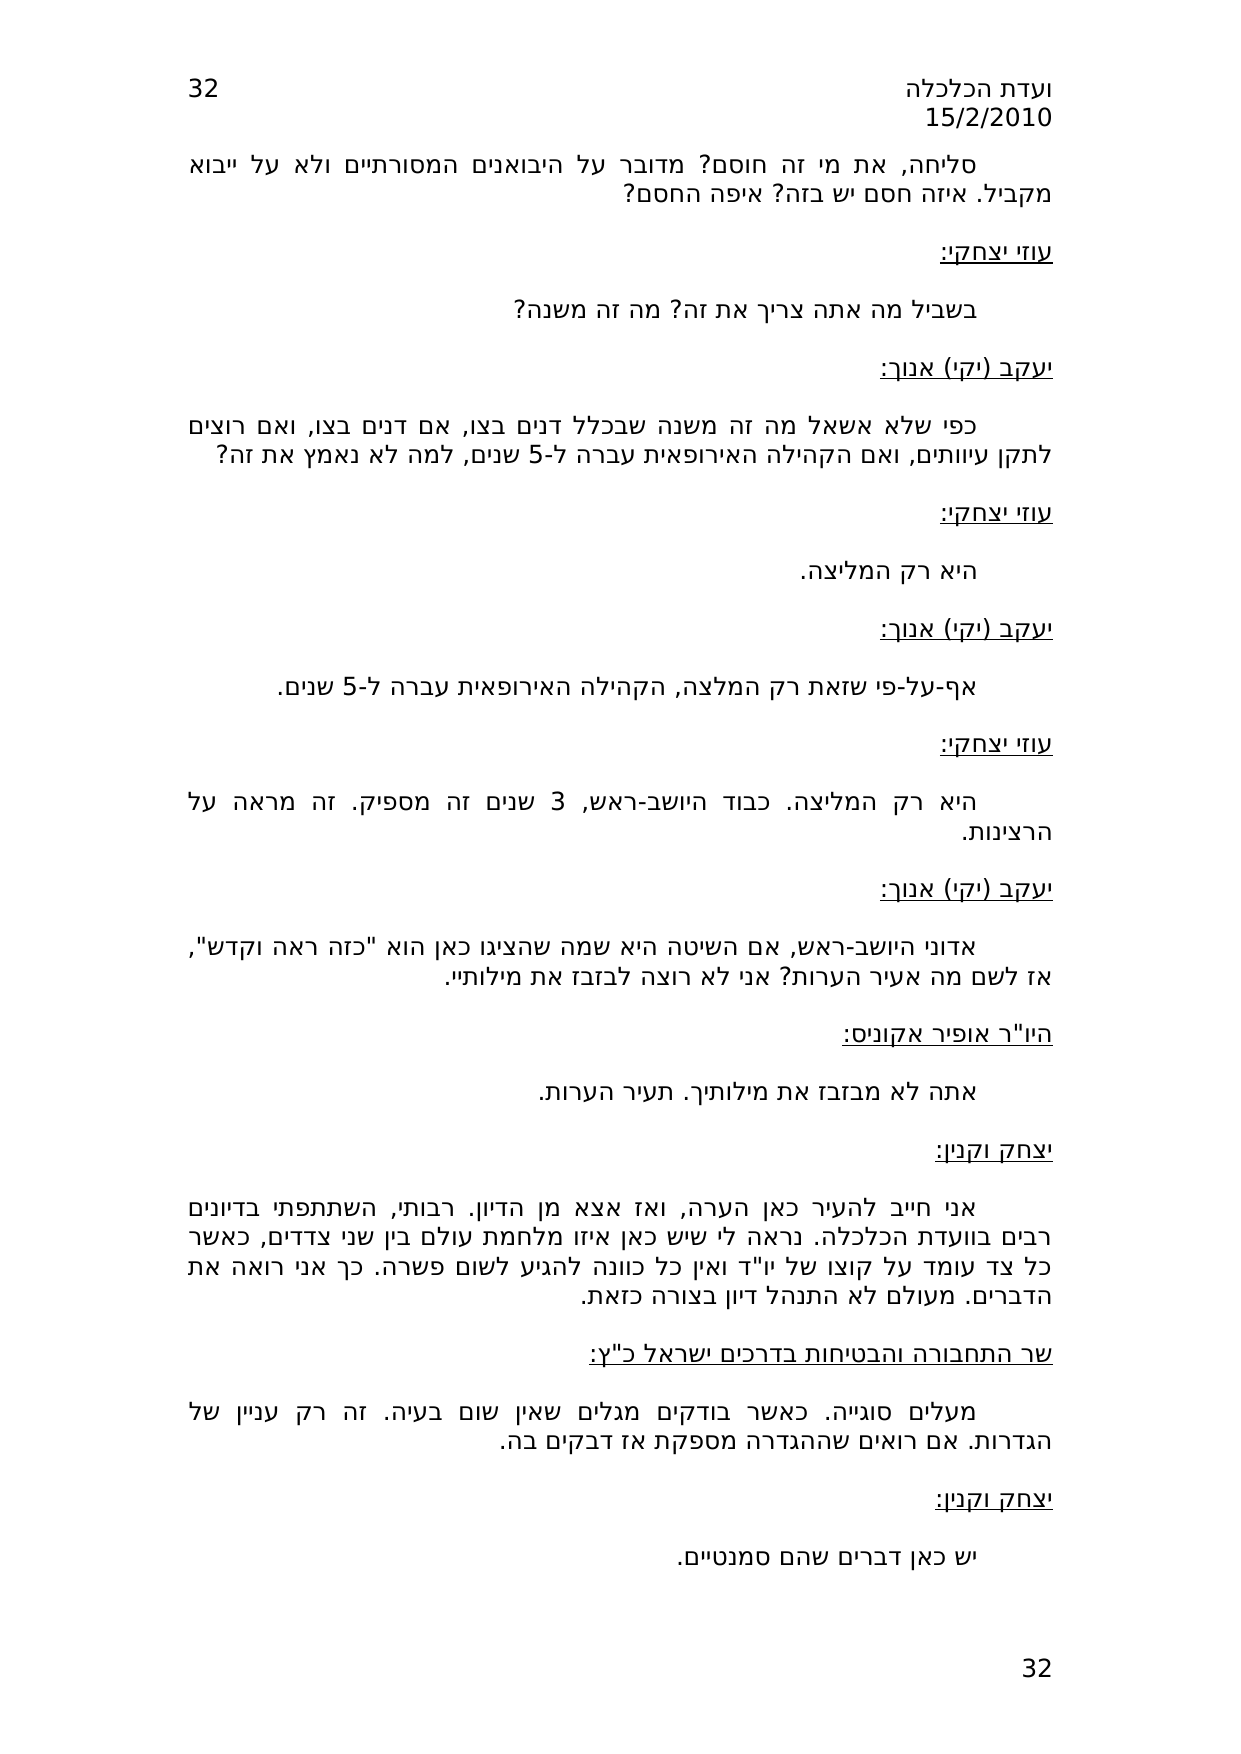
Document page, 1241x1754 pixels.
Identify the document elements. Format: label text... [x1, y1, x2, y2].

text עוזי יצחקי: [187, 729, 1053, 759]
text מעלים סוגייה. כאשר בודקים מגלים שאין שום בעיה. זה רק עניין של הגדרות. אם רואים שההגדרה מספקת אז דבקים בה. [187, 1397, 1053, 1455]
text היו"ר אופיר אקוניס: [187, 1019, 1053, 1049]
text יעקב (יקי) אנוך: [187, 614, 1053, 643]
text אדוני היושב-ראש, אם השיטה היא שמה שהציגו כאן הוא "כזה ראה וקדש", אז לשם מה אעיר הערות? אני לא רוצה לבזבז את מילותיי. [187, 932, 1053, 991]
text יצחק וקנין: [187, 1484, 1053, 1513]
text עוזי יצחקי: [187, 237, 1053, 266]
text כפי שלא אשאל מה זה משנה שבכלל דנים בצו, אם דנים בצו, ואם רוצים לתקן עיוותים, ואם הקהילה האירופאית עברה ל-5 שנים, למה לא נאמץ את זה? [187, 411, 1053, 469]
text סליחה, את מי זה חוסם? מדובר על היבואנים המסורתיים ולא על ייבוא מקביל. איזה חסם יש בזה? איפה החסם? [187, 150, 1053, 208]
text יעקב (יקי) אנוך: [187, 353, 1053, 382]
text יצחק וקנין: [187, 1135, 1053, 1164]
text אתה לא מבזבז את מילותיך. תעיר הערות. [187, 1077, 1053, 1107]
text היא רק המליצה. [187, 556, 1053, 585]
text אף-על-פי שזאת רק המלצה, הקהילה האירופאית עברה ל-5 שנים. [187, 672, 1053, 701]
text שר התחבורה והבטיחות בדרכים ישראל כ"ץ: [187, 1339, 1053, 1368]
text יעקב (יקי) אנוך: [187, 874, 1053, 904]
text אני חייב להעיר כאן הערה, ואז אצא מן הדיון. רבותי, השתתפתי בדיונים רבים בוועדת הכלכלה. נראה לי שיש כאן איזו מלחמת עולם בין שני צדדים, כאשר כל צד עומד על קוצו של יו"ד ואין כל כוונה להגיע לשום פשרה. כך אני רואה את הדברים. מעולם לא התנהל דיון בצורה כזאת. [187, 1193, 1053, 1310]
text יש כאן דברים שהם סמנטיים. [187, 1542, 1053, 1571]
text היא רק המליצה. כבוד היושב-ראש, 3 שנים זה מספיק. זה מראה על הרצינות. [187, 787, 1053, 846]
text בשביל מה אתה צריך את זה? מה זה משנה? [187, 295, 1053, 324]
text עוזי יצחקי: [187, 498, 1053, 527]
